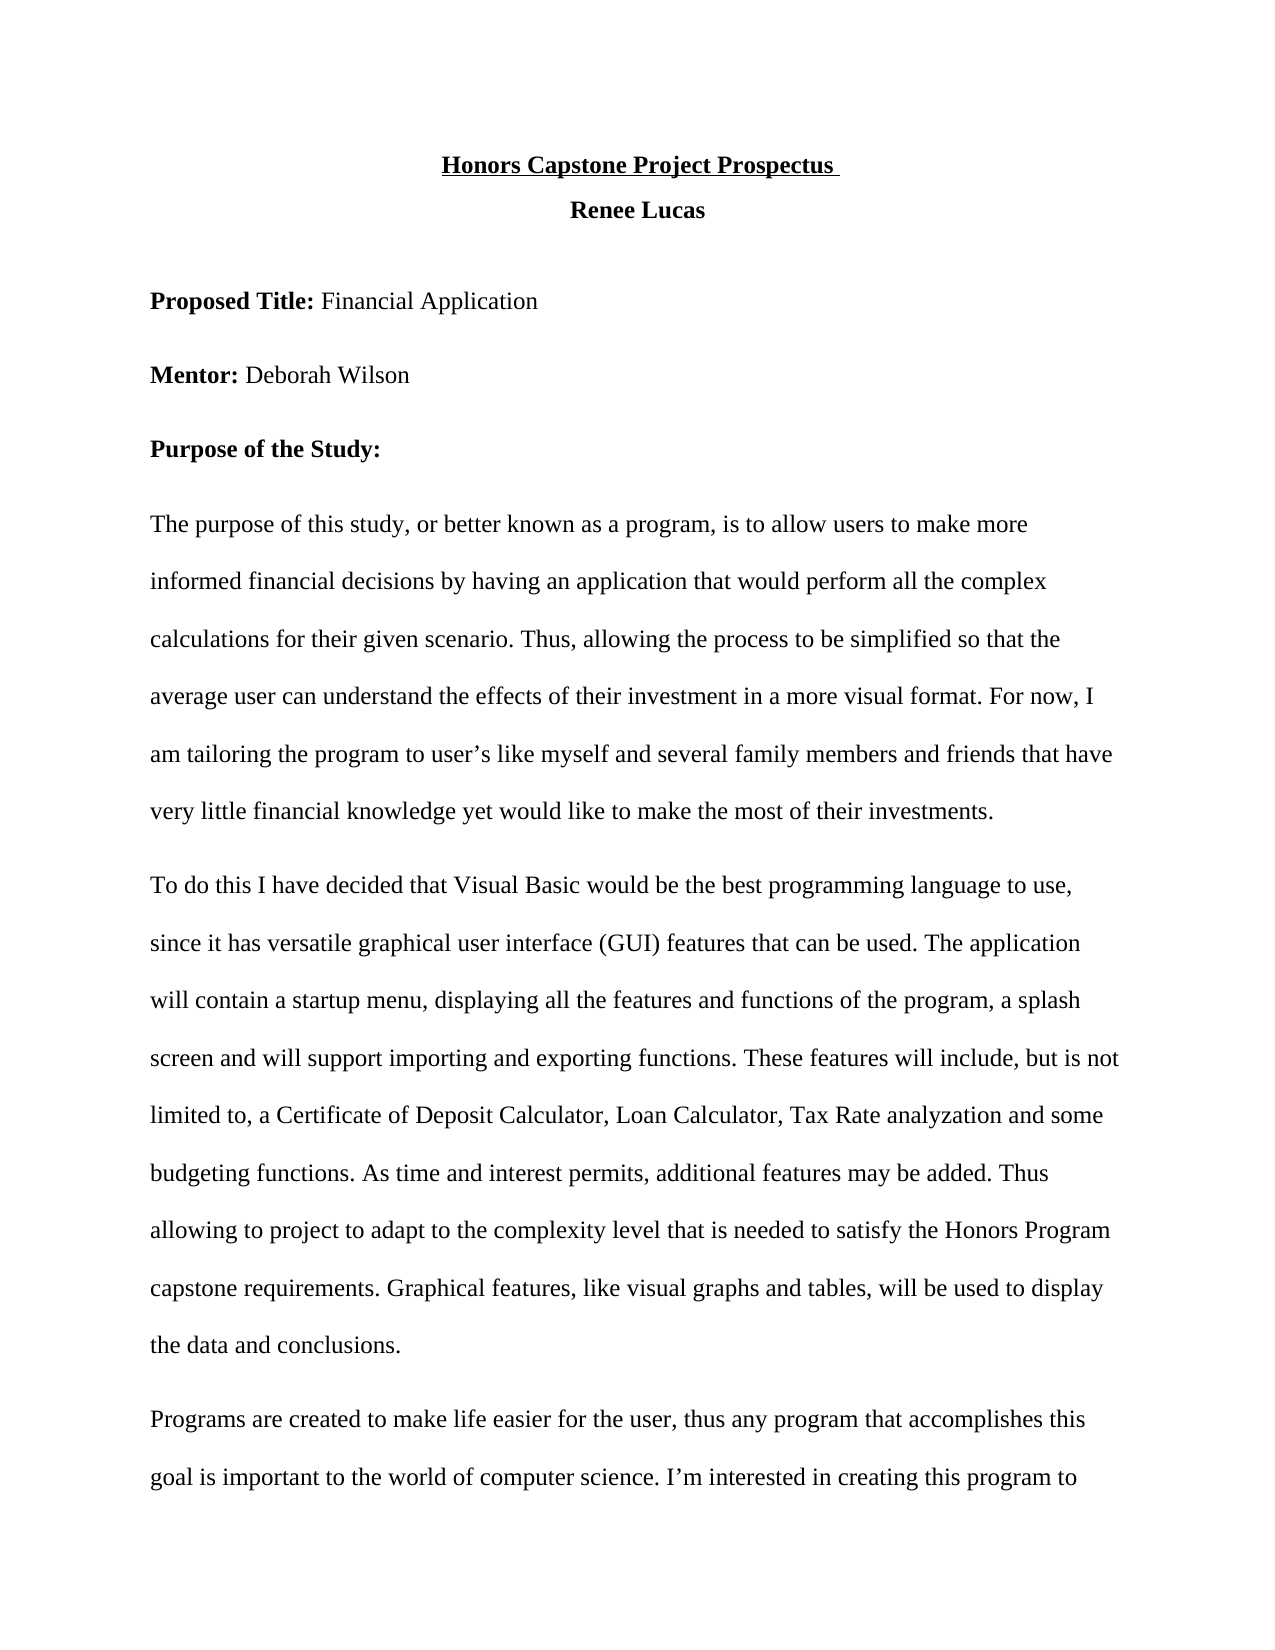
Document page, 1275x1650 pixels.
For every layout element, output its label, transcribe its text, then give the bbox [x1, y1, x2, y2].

text Honors Capstone Project Prospectus [150, 150, 1125, 179]
text Purpose of the Study: [150, 434, 1125, 463]
text Proposed Title: Financial Application [150, 286, 1125, 315]
text Renee Lucas [150, 195, 1125, 224]
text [150, 1404, 1125, 1491]
text To do this I have decided that Visual Basic would be the best programming language to use, since it has versatile graphical user interface (GUI) features that can be used. The application will contain a startup menu, displaying all the features and functions of the program, a splash screen and will support importing and exporting functions. These features will include, but is not limited to, a Certificate of Deposit Calculator, Loan Calculator, Tax Rate analyzation and some budgeting functions. As time and interest permits, additional features may be added. Thus allowing to project to adapt to the complexity level that is needed to satisfy the Honors Program capstone requirements. Graphical features, like visual graphs and tables, will be used to display the data and conclusions. [150, 870, 1125, 1359]
text Mentor: Deborah Wilson [150, 360, 1125, 389]
text The purpose of this study, or better known as a program, is to allow users to make more informed financial decisions by having an application that would perform all the complex calculations for their given scenario. Thus, allowing the process to be simplified so that the average user can understand the effects of their investment in a more visual format. For now, I am tailoring the program to user’s like myself and several family members and friends that have very little financial knowledge yet would like to make the most of their investments. [150, 509, 1125, 825]
